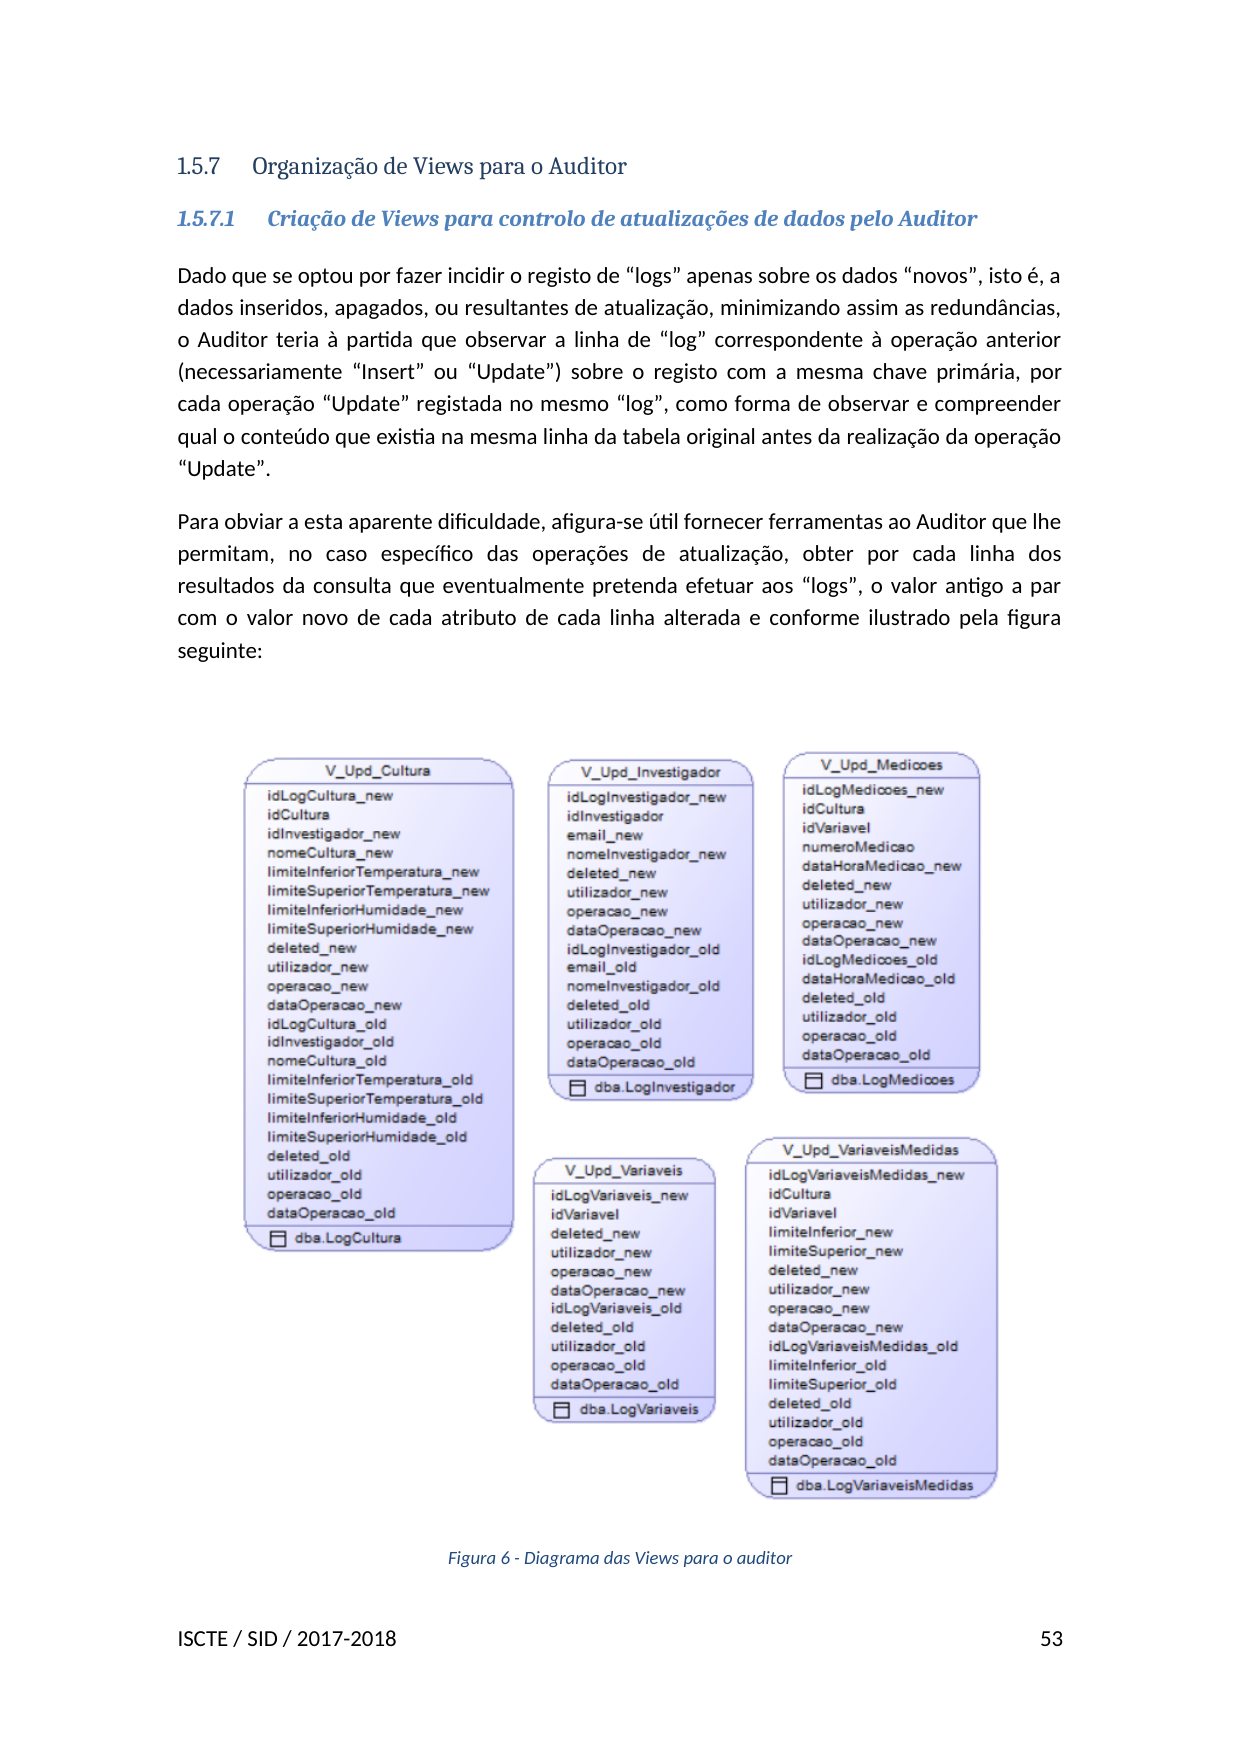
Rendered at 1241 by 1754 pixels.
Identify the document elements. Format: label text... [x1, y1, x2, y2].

text Dado que se optou por fazer incidir o registo de “logs” apenas sobre os dados “novos”, isto é, a dados inseridos, apagados, ou resultantes de atualização, minimizando assim as redundâncias, o Auditor teria à partida que observar a linha de “log” correspondente à operação anterior (necessariamente “Insert” ou “Update”) sobre o registo com a mesma chave primária, por cada operação “Update” registada no mesmo “log”, como forma de observar e compreender qual o conteúdo que existia na mesma linha da tabela original antes da realização da operação “Update”. [177, 261, 1063, 482]
text Para obviar a esta aparente dificuldade, afigura-se útil fornecer ferramentas ao Auditor que lhe permitam, no caso específico das operações de atualização, obter por cada linha dos resultados da consulta que eventualmente pretenda efetuar aos “logs”, o valor antigo a par com o valor novo de cada atributo de cada linha alterada e conforme ilustrado pela figura seguinte: [177, 507, 1063, 664]
picture [233, 741, 1007, 1522]
subtitle Criação de Views para controlo de atualizações de dados pelo Auditor [177, 206, 1063, 232]
subtitle Organização de Views para o Auditor [177, 152, 1063, 181]
